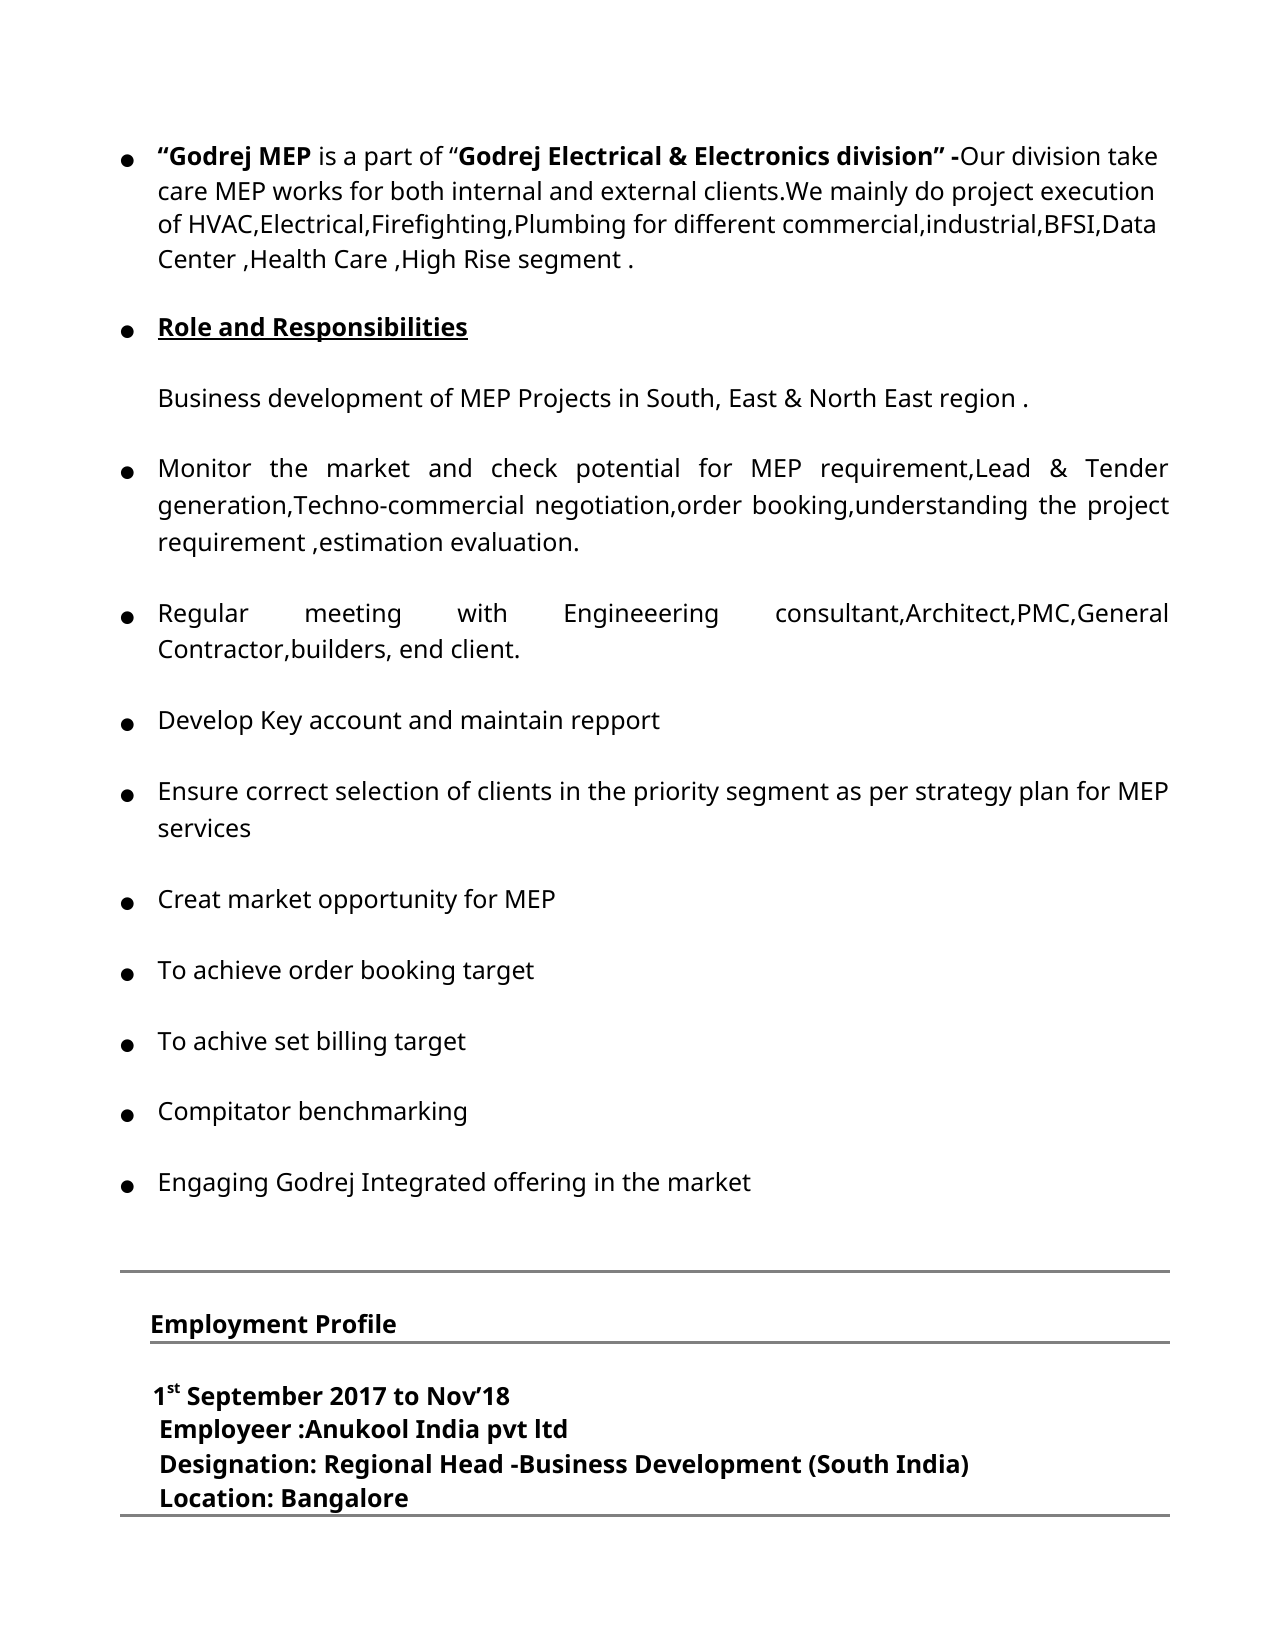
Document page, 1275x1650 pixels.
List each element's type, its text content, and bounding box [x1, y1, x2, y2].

list To achieve order booking target [120, 952, 1170, 986]
list Develop Key account and maintain repport [120, 703, 1170, 737]
list “Godrej MEP is a part of “Godrej Electrical & Electronics division” -Our division take care MEP works for both internal and external clients.We mainly do project execution of HVAC,Electrical,Firefighting,Plumbing for different commercial,industrial,BFSI,Data Center ,Health Care ,High Rise segment . [120, 139, 1170, 275]
text Designation: Regional Head -Business Development (South India) [120, 1446, 1170, 1480]
list Monitor the market and check potential for MEP requirement,Lead & Tender generation,Techno-commercial negotiation,order booking,understanding the project requirement ,estimation evaluation. [120, 451, 1170, 559]
list Role and Responsibilities [120, 309, 1170, 343]
list Creat market opportunity for MEP [120, 881, 1170, 916]
list Compitator benchmarking [120, 1094, 1170, 1128]
list Engaging Godrej Integrated offering in the market [120, 1165, 1170, 1199]
list To achive set billing target [120, 1023, 1170, 1057]
text Business development of MEP Projects in South, East & North East region . [157, 380, 1170, 414]
text Employment Profile [150, 1307, 1170, 1341]
text Location: Bangalore [120, 1480, 1170, 1514]
text Employeer :Anukool India pvt ltd [120, 1412, 1170, 1446]
list Ensure correct selection of clients in the priority segment as per strategy plan for MEP services [120, 774, 1170, 845]
list Regular meeting with Engineeering consultant,Architect,PMC,General Contractor,builders, end client. [120, 595, 1170, 666]
text 1st September 2017 to Nov’18 [120, 1378, 1170, 1412]
